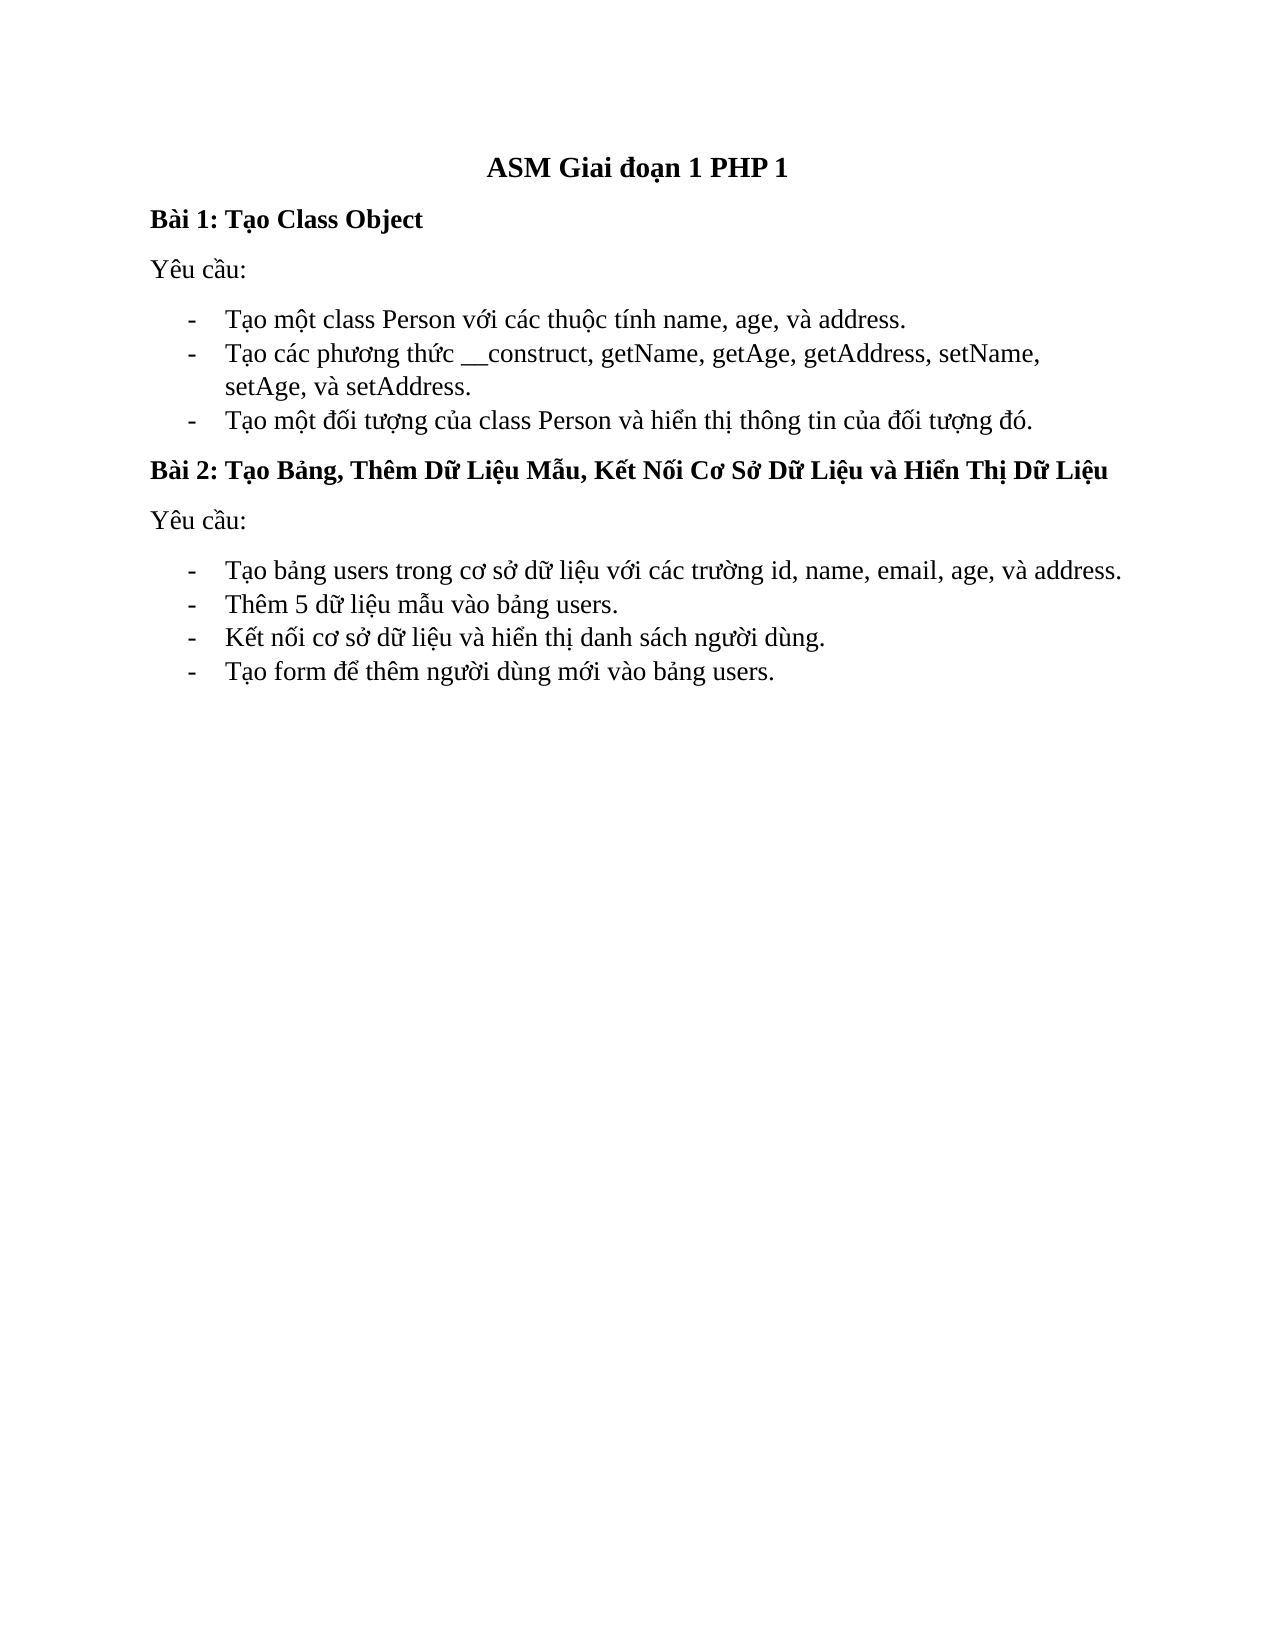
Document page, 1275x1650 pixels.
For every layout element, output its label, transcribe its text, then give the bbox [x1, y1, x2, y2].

list Tạo form để thêm người dùng mới vào bảng users. [187, 655, 1125, 686]
list Kết nối cơ sở dữ liệu và hiển thị danh sách người dùng. [187, 622, 1125, 653]
list Tạo một class Person với các thuộc tính name, age, và address. [187, 303, 1125, 334]
text Yêu cầu: [150, 253, 1125, 284]
text ASM Giai đoạn 1 PHP 1 [150, 150, 1125, 183]
list Tạo một đối tượng của class Person và hiển thị thông tin của đối tượng đó. [187, 404, 1125, 435]
list Tạo bảng users trong cơ sở dữ liệu với các trường id, name, email, age, và address. [187, 554, 1125, 586]
text Bài 1: Tạo Class Object [150, 203, 1125, 234]
text Yêu cầu: [150, 504, 1125, 535]
list Tạo các phương thức __construct, getName, getAge, getAddress, setName, setAge, và setAddress. [187, 337, 1125, 401]
text Bài 2: Tạo Bảng, Thêm Dữ Liệu Mẫu, Kết Nối Cơ Sở Dữ Liệu và Hiển Thị Dữ Liệu [150, 454, 1125, 485]
list Thêm 5 dữ liệu mẫu vào bảng users. [187, 588, 1125, 619]
